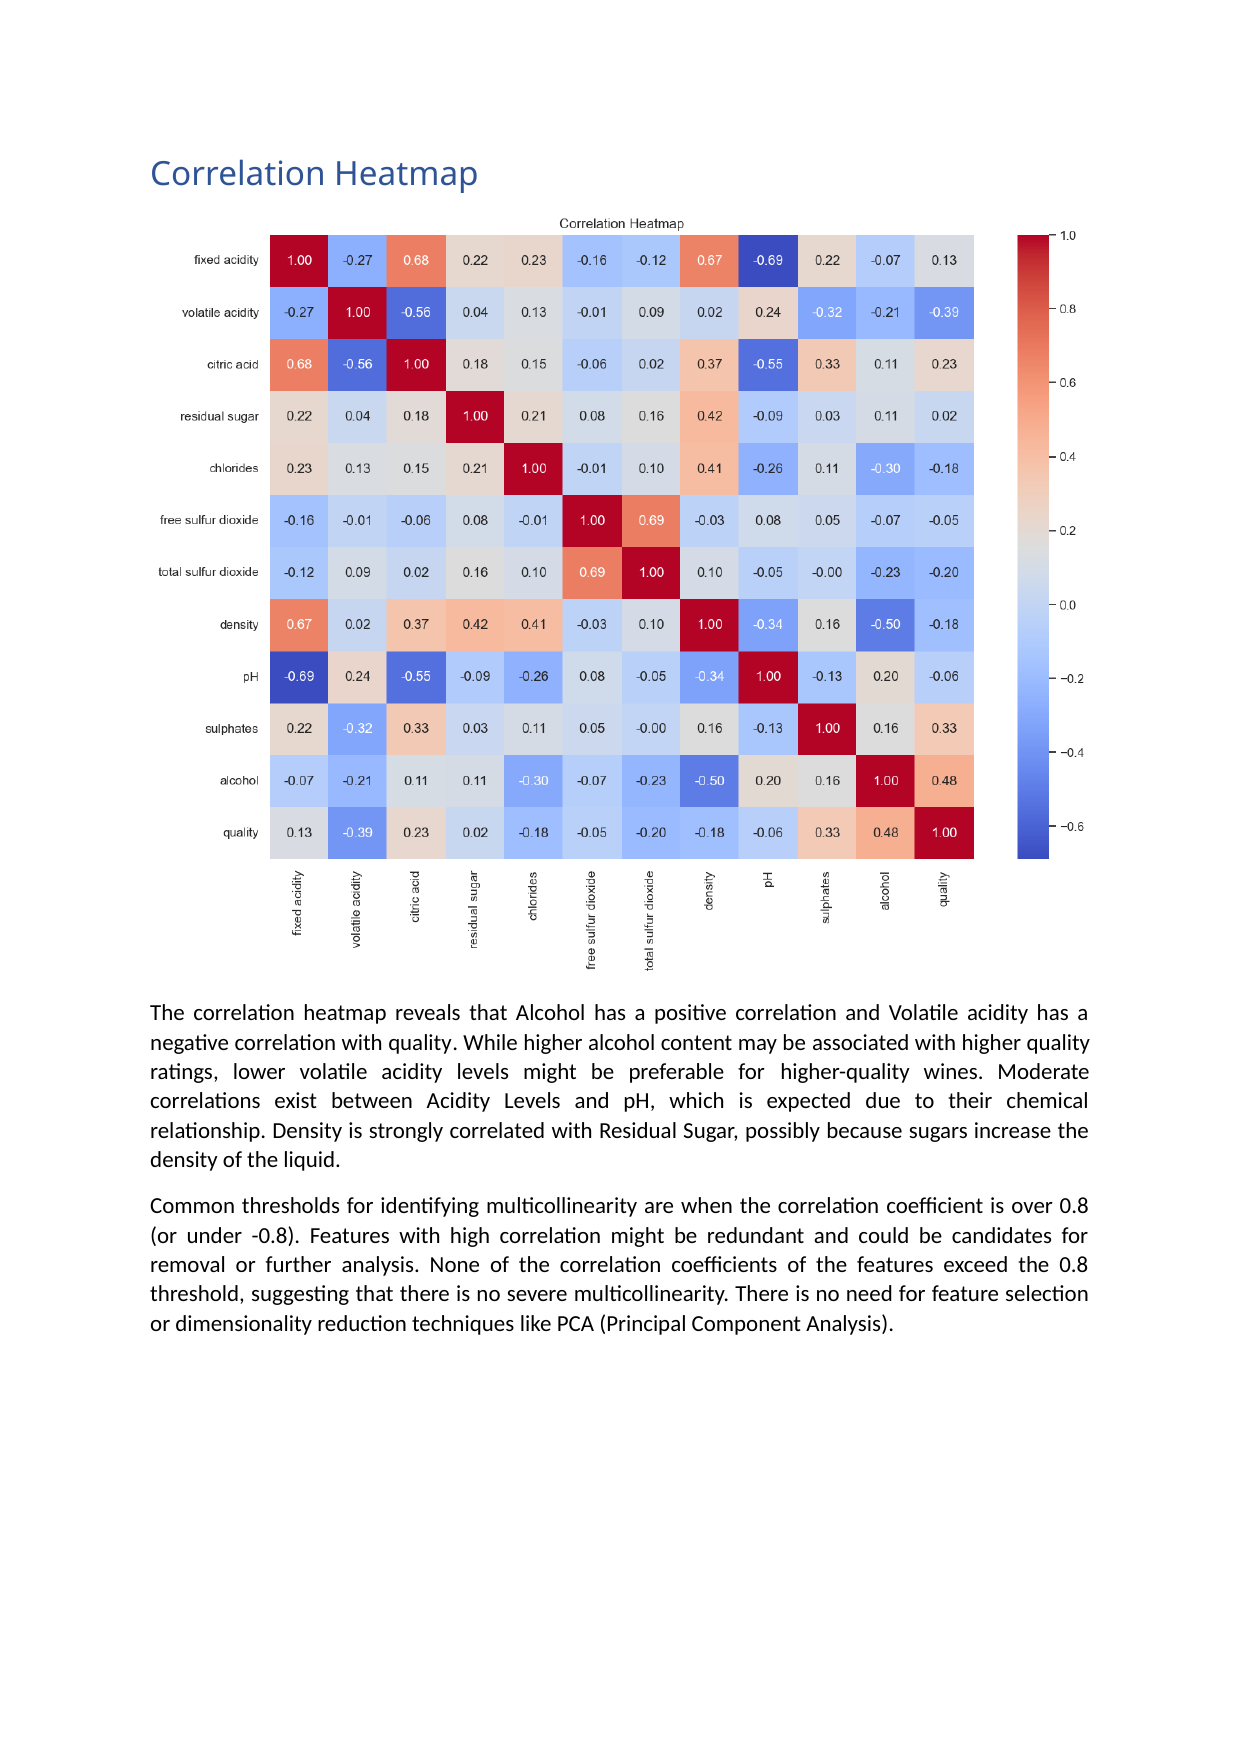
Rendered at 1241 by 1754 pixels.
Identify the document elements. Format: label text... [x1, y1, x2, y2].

text The correlation heatmap reveals that Alcohol has a positive correlation and Volatile acidity has a negative . While , lower volatile acidity levels might be preferable for higher-quality wines. Moderate correlations exist between Acidity Levels and pH, which is expected due to their chemical relationship. Density is strongly correlated with Residual Sugar, possibly because sugars increase the density of the liquid. [150, 998, 1090, 1173]
subtitle Correlation Heatmap [150, 150, 1090, 195]
text Common thresholds for identifying multicollinearity are when the correlation coefficient is over 0.8 (or under -0.8). Features with high correlation might be redundant and could be candidates for removal or further analysis. None of the correlation coefficients of the features exceed the 0.8 threshold, suggesting that there is no severe multicollinearity. There is no need for feature selection or like ). [150, 1191, 1090, 1337]
picture [150, 210, 1091, 978]
